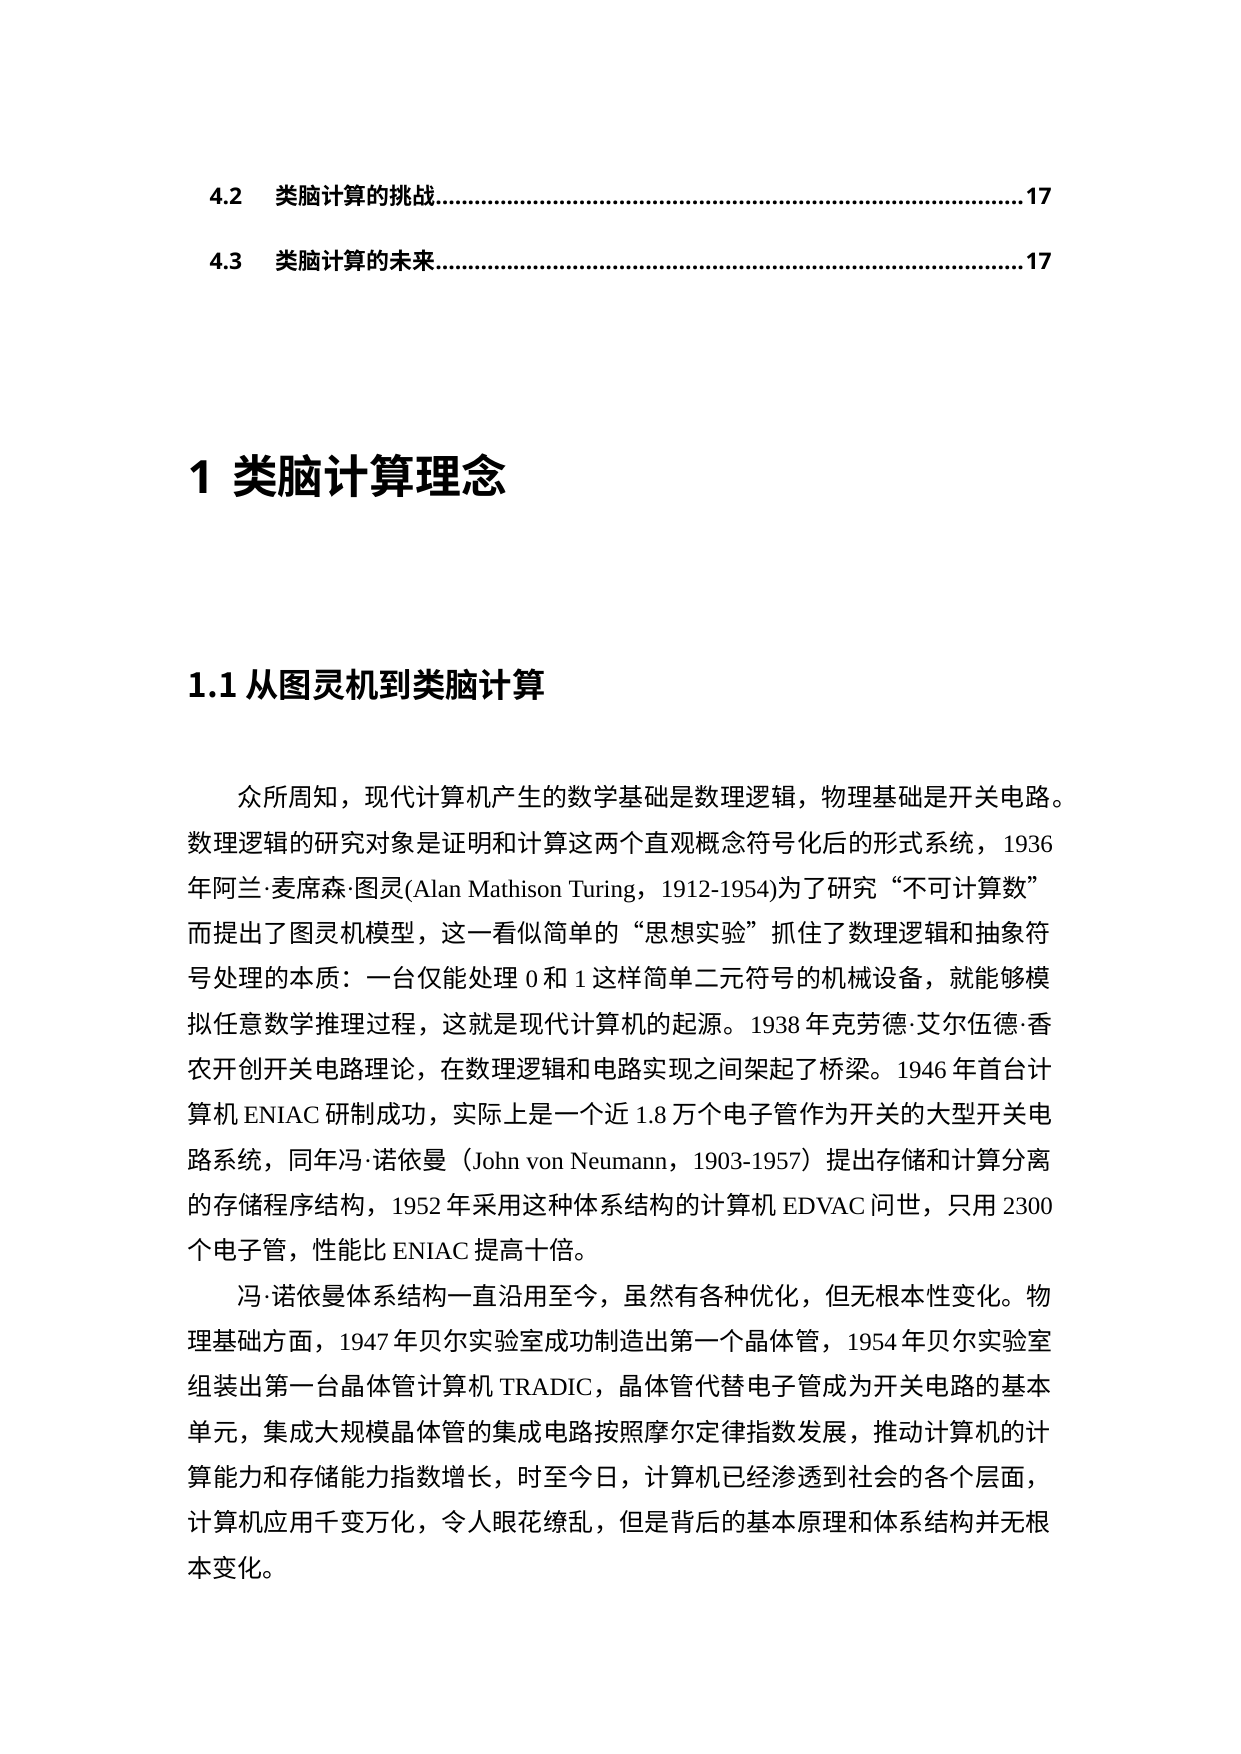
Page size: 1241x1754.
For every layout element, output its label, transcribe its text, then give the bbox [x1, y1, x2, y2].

text 众所周知，现代计算机产生的数学基础是数理逻辑，物理基础是开关电路。数理逻辑的研究对象是证明和计算这两个直观概念符号化后的形式系统，1936年阿兰·麦席森·图灵(Alan Mathison Turing，1912-1954)为了研究“不可计算数”而提出了图灵机模型，这一看似简单的“思想实验”抓住了数理逻辑和抽象符号处理的本质：一台仅能处理0和1这样简单二元符号的机械设备，就能够模拟任意数学推理过程，这就是现代计算机的起源。1938年克劳德·艾尔伍德·香农开创开关电路理论，在数理逻辑和电路实现之间架起了桥梁。1946年首台计算机ENIAC研制成功，实际上是一个近1.8万个电子管作为开关的大型开关电路系统，同年冯·诺依曼（John von Neumann，1903-1957）提出存储和计算分离的存储程序结构，1952年采用这种体系结构的计算机EDVAC问世，只用2300个电子管，性能比ENIAC提高十倍。 [187, 778, 1053, 1267]
subtitle 1.1 从图灵机到类脑计算 [187, 651, 1053, 716]
subtitle 类脑计算理念 [187, 425, 1053, 522]
text 冯·诺依曼体系结构一直沿用至今，虽然有各种优化，但无根本性变化。物理基础方面，1947年贝尔实验室成功制造出第一个晶体管，1954年贝尔实验室组装出第一台晶体管计算机TRADIC，晶体管代替电子管成为开关电路的基本单元，集成大规模晶体管的集成电路按照摩尔定律指数发展，推动计算机的计算能力和存储能力指数增长，时至今日，计算机已经渗透到社会的各个层面，计算机应用千变万化，令人眼花缭乱，但是背后的基本原理和体系结构并无根本变化。 [187, 1276, 1053, 1584]
